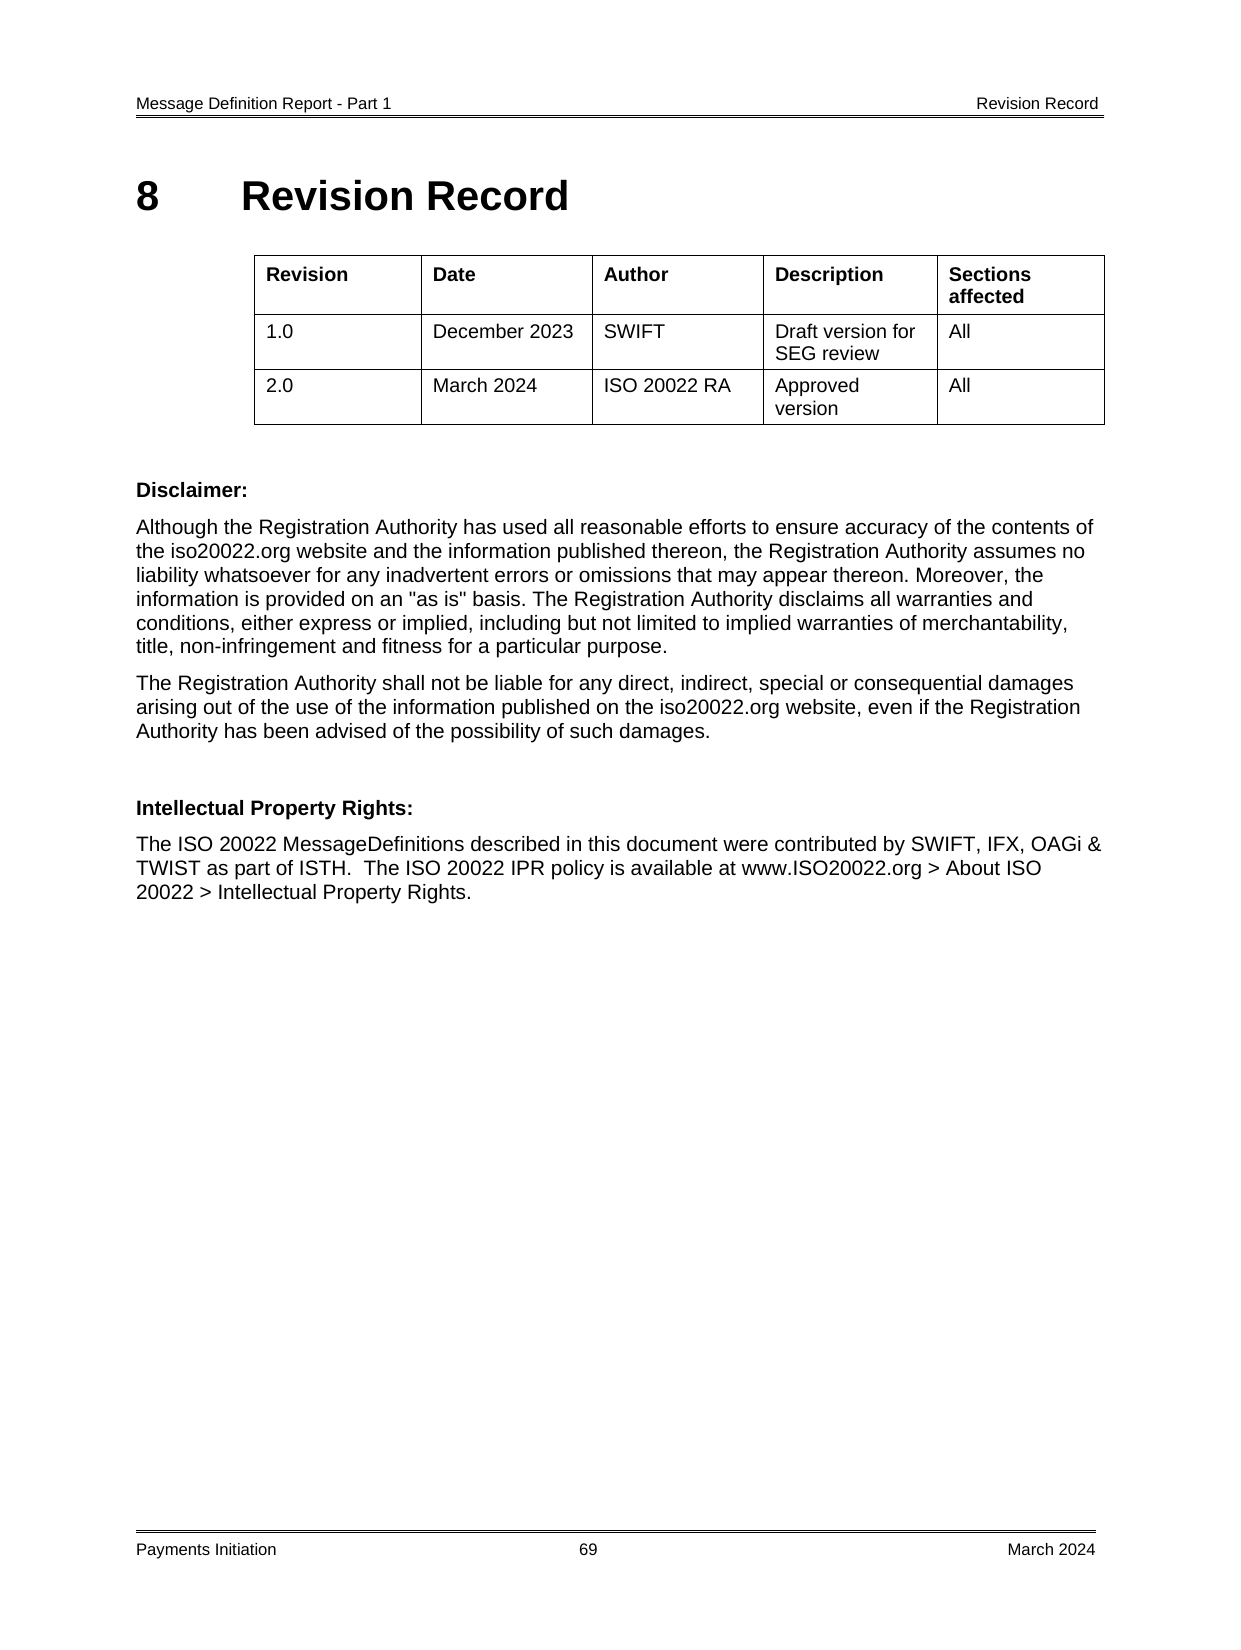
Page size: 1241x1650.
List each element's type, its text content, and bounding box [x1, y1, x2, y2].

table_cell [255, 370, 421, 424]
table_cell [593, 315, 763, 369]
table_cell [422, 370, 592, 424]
text The Registration Authority shall not be liable for any direct, indirect, special or consequential damages arising out of the use of the information published on the iso20022.org website, even if the Registration Authority has been advised of the possibility of such damages. [136, 671, 1104, 743]
text Intellectual Property Rights: [136, 796, 1104, 820]
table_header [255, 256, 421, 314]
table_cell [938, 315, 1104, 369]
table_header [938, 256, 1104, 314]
text Disclaimer: [136, 478, 1104, 502]
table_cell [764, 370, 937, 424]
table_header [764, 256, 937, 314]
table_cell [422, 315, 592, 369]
subtitle Revision Record [136, 171, 1104, 219]
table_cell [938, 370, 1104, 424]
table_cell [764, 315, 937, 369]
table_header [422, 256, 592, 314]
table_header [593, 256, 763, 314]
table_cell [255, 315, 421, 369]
text The ISO 20022 MessageDefinitions described in this document were contributed by SWIFT, IFX, OAGi & TWIST as part of ISTH. The ISO 20022 IPR policy is available at www.ISO20022.org > About ISO 20022 > Intellectual Property Rights. [136, 832, 1104, 904]
text Although the Registration Authority has used all reasonable efforts to ensure accuracy of the contents of the iso20022.org website and the information published thereon, the Registration Authority assumes no liability whatsoever for any inadvertent errors or omissions that may appear thereon. Moreover, the information is provided on an "as is" basis. The Registration Authority disclaims all warranties and conditions, either express or implied, including but not limited to implied warranties of merchantability, title, non-infringement and fitness for a particular purpose. [136, 514, 1104, 658]
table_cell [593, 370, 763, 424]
